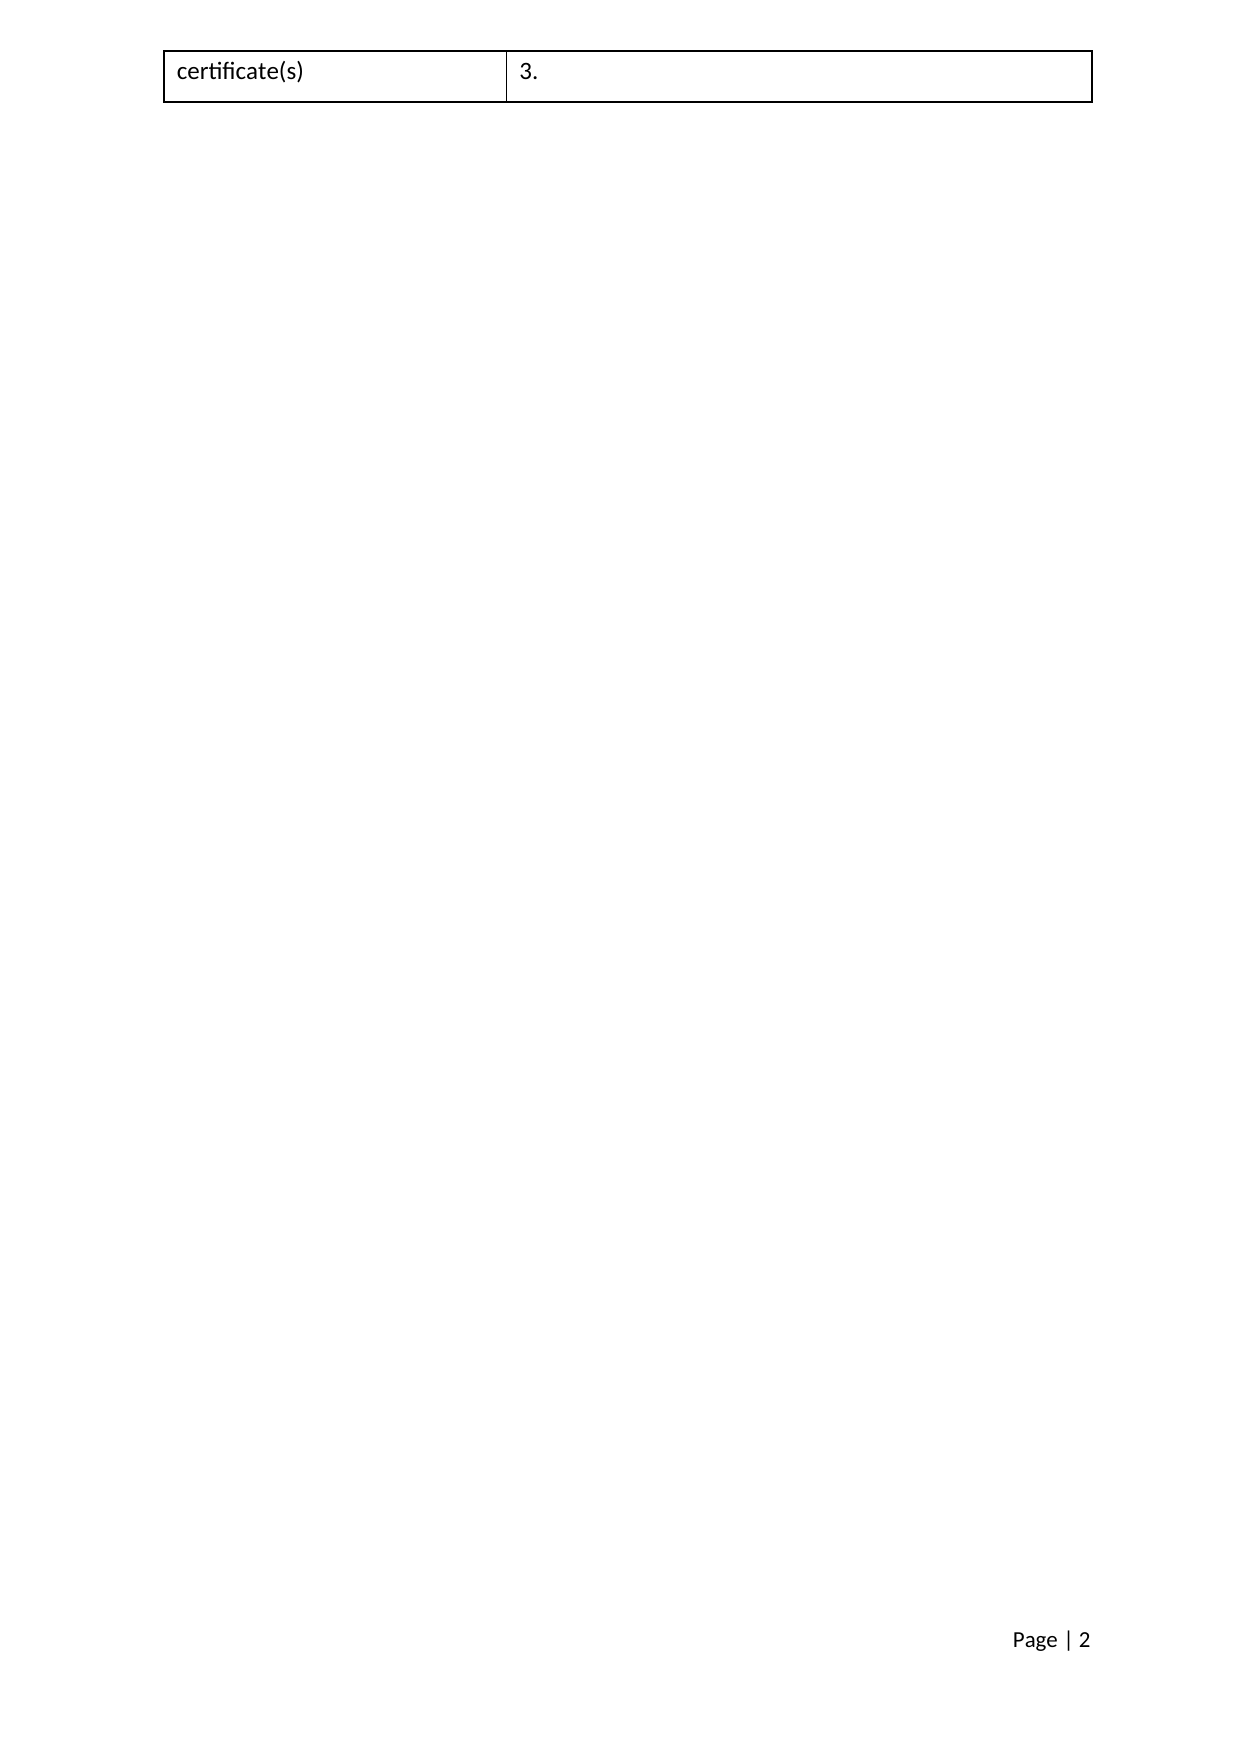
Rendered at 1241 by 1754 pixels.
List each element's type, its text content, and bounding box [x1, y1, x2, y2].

table_cell 3. [507, 52, 1091, 101]
table_cell certificate(s) [165, 52, 341, 101]
table_cell [341, 52, 415, 101]
table_cell [415, 52, 506, 101]
